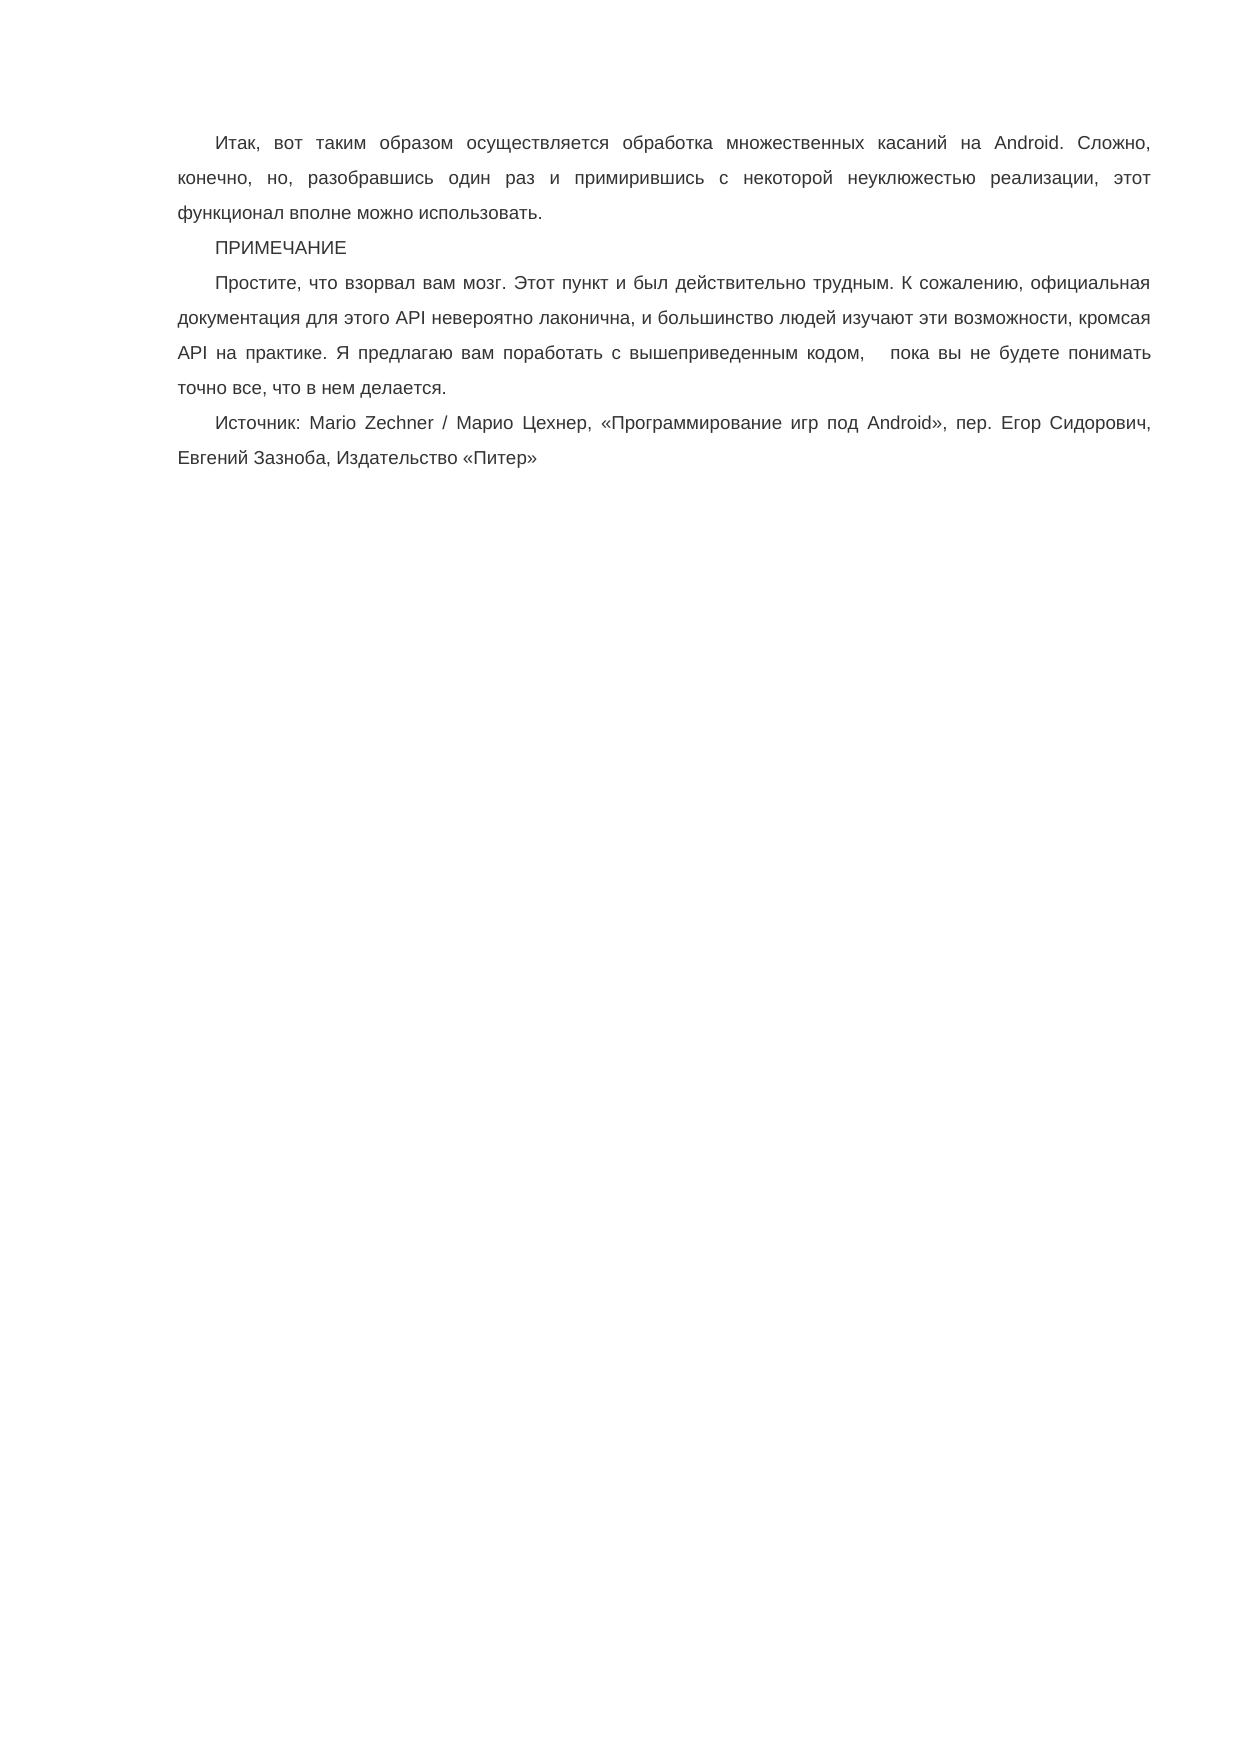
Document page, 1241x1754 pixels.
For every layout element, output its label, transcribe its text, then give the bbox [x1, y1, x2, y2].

text ПРИМЕЧАНИЕ [177, 223, 1152, 258]
text Итак, вот таким образом осуществляется обработка множественных касаний на Android. Сложно, конечно, но, разобравшись один раз и примирившись с некоторой неуклюжестью реализации, этот функционал вполне можно использовать. [177, 118, 1152, 223]
text Простите, что взорвал вам мозг. Этот пункт и был действительно трудным. К сожалению, официальная документация для этого API невероятно лаконична, и большинство людей изучают эти возможности, кромсая API на практике. Я предлагаю вам поработать с вышеприведенным кодом, пока вы не будете понимать точно все, что в нем делается. [177, 258, 1152, 398]
text Источник: Mario Zechner / Марио Цехнер, «Программирование игр под Android», пер. Егор Сидорович, Евгений Зазноба, Издательство «Питер» [177, 398, 1152, 468]
